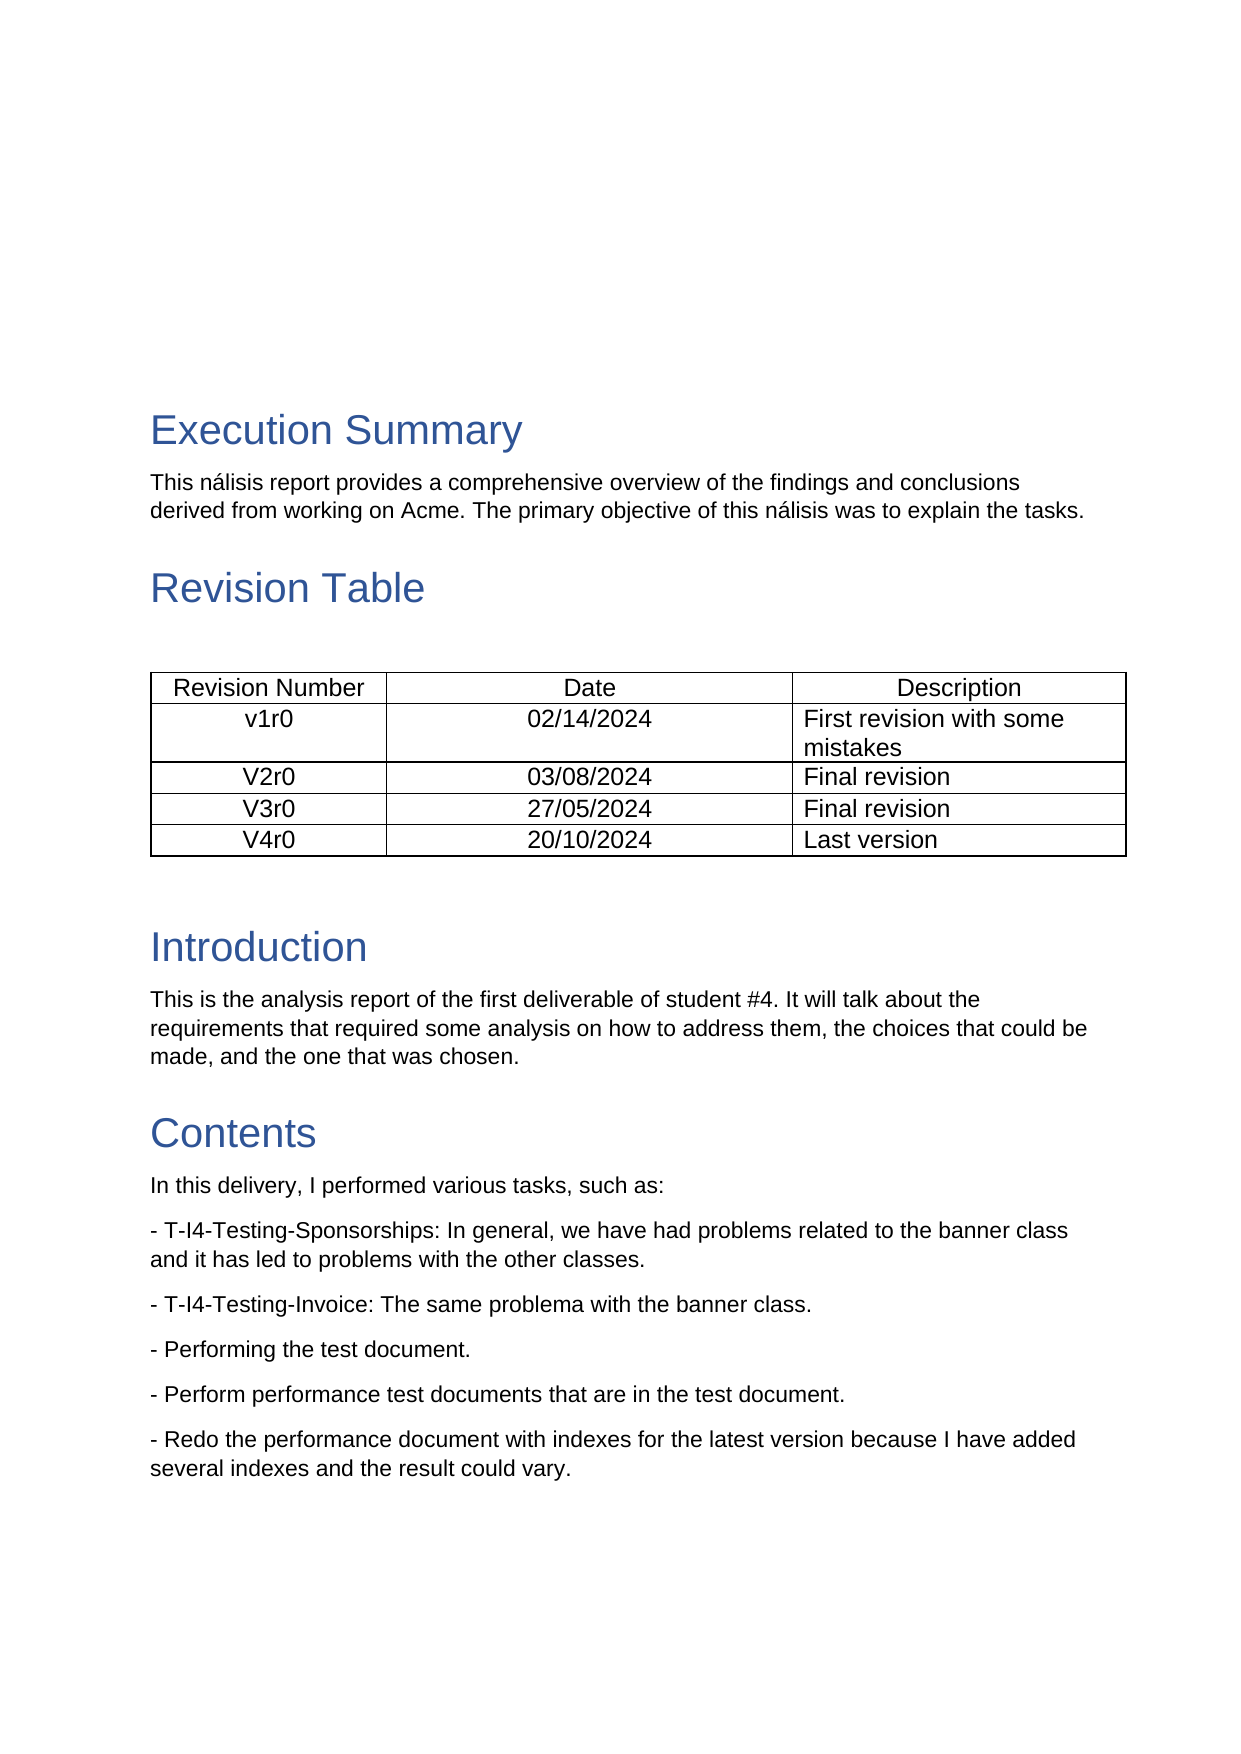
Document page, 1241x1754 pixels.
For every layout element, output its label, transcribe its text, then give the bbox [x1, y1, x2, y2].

text In this delivery, I performed various tasks, such as: [150, 1172, 1090, 1199]
table_cell 02/14/2024 [387, 704, 792, 761]
subtitle Introduction [150, 923, 1090, 971]
table_cell Last version [793, 825, 1125, 855]
text - T-I4-Testing-Sponsorships: In general, we have had problems related to the banner class and it has led to problems with the other classes. [150, 1217, 1090, 1272]
subtitle Revision Table [150, 563, 1090, 611]
table_cell V4r0 [152, 825, 386, 855]
table_cell Final revision [793, 794, 1125, 824]
table_header Description [793, 673, 1125, 703]
text This is the analysis report of the first deliverable of student #4. It will talk about the requirements that required some analysis on how to address them, the choices that could be made, and the one that was chosen. [150, 986, 1090, 1069]
text - T-I4-Testing-Invoice: The same problema with the banner class. [150, 1291, 1090, 1317]
table_cell Final revision [793, 763, 1125, 793]
table_header Date [387, 673, 792, 703]
subtitle Contents [150, 1109, 1090, 1157]
table_cell V2r0 [152, 763, 386, 793]
table_cell First revision with some mistakes [793, 704, 1125, 761]
table_cell V3r0 [152, 794, 386, 824]
text - Performing the test document. [150, 1336, 1090, 1362]
subtitle Execution Summary [150, 405, 1090, 453]
table_cell 27/05/2024 [387, 794, 792, 824]
table_cell 20/10/2024 [387, 825, 792, 855]
table_cell 03/08/2024 [387, 763, 792, 793]
text - Redo the performance document with indexes for the latest version because I have added several indexes and the result could vary. [150, 1426, 1090, 1481]
text This nálisis report provides a comprehensive overview of the findings and conclusions derived from working on Acme. The primary objective of this nálisis was to explain the tasks. [150, 469, 1090, 523]
table_cell v1r0 [152, 704, 386, 761]
table_header Revision Number [152, 673, 386, 703]
text - Perform performance test documents that are in the test document. [150, 1381, 1090, 1407]
